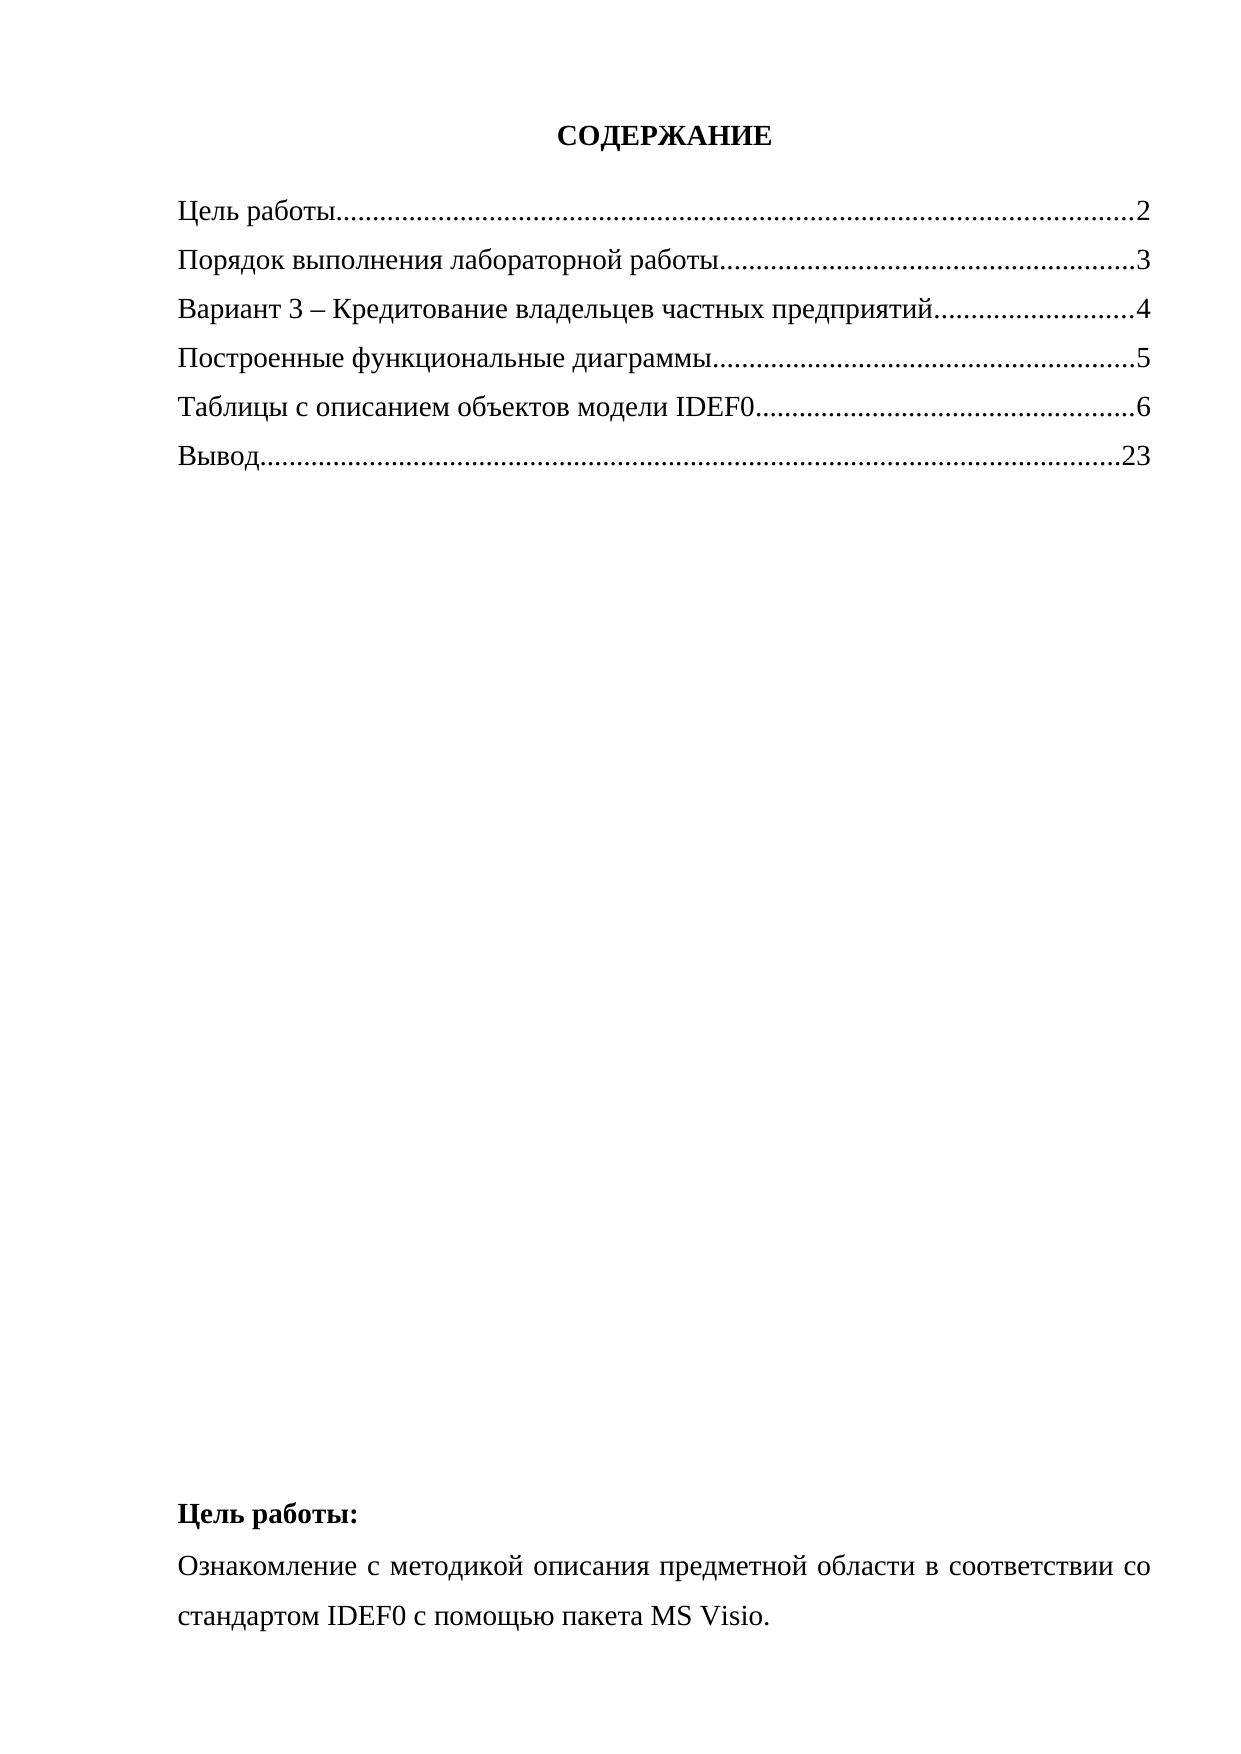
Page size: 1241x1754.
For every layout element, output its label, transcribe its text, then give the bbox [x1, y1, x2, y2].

subtitle Цель работы: [177, 1497, 1152, 1530]
text Ознакомление с методикой описания предметной области в соответствии со стандартом IDEF0 с помощью пакета MS Visio. [177, 1548, 1152, 1631]
